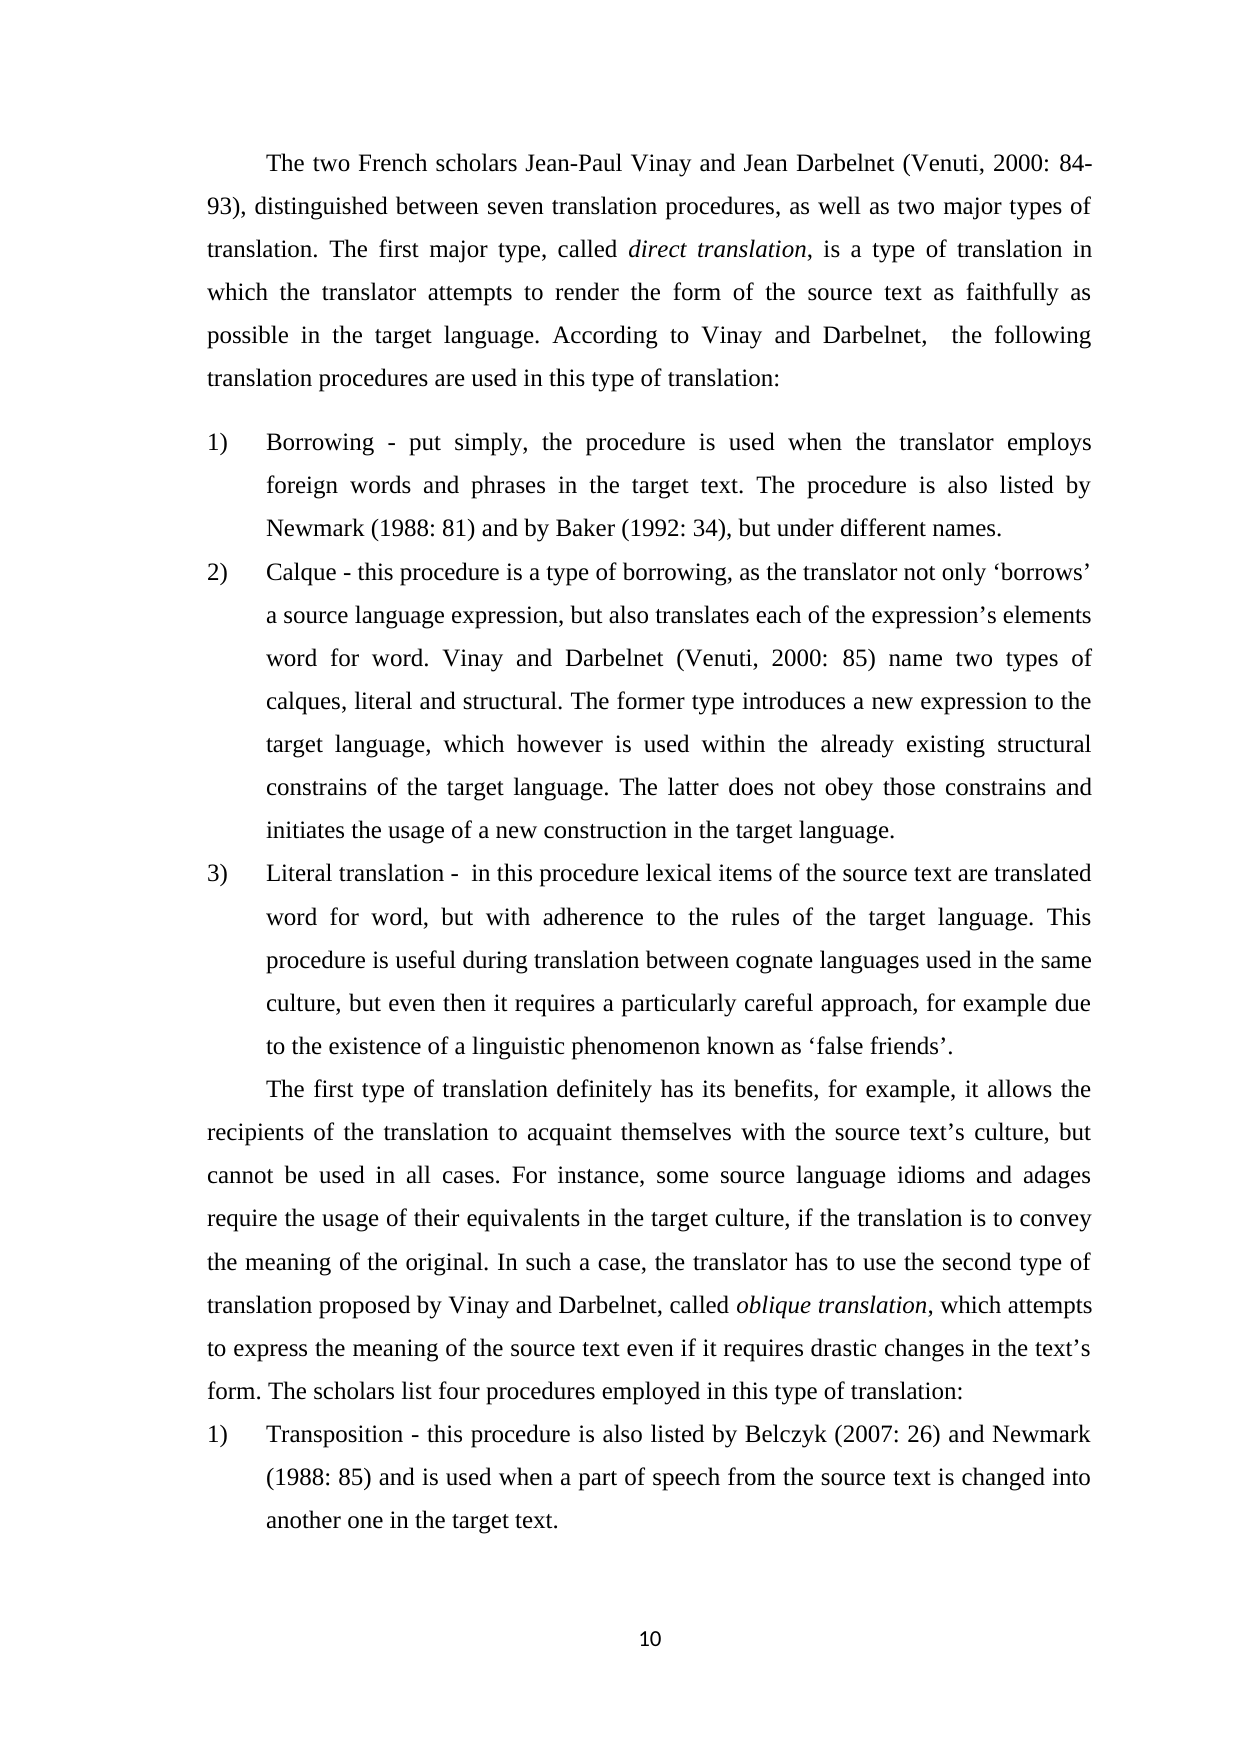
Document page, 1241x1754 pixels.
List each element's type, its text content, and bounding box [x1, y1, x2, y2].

list Transposition - this procedure is also listed by Belczyk (2007: 26) and Newmark (1988: 85) and is used when a part of speech from the source text is changed into another one in the target text. [207, 1419, 1092, 1534]
list The first type of translation definitely has its benefits, for example, it allows the recipients of the translation to acquaint themselves with the source text’s culture, but cannot be used in all cases. For instance, some source language idioms and adages require the usage of their equivalents in the target culture, if the translation is to convey the meaning of the original. In such a case, the translator has to use the second type of translation proposed by Vinay and Darbelnet, called oblique translation, which attempts to express the meaning of the source text even if it requires drastic changes in the text’s form. The scholars list four procedures employed in this type of translation: [207, 1074, 1092, 1405]
list Calque - this procedure is a type of borrowing, as the translator not only ‘borrows’ a source language expression, but also translates each of the expression’s elements word for word. Vinay and Darbelnet (Venuti, 2000: 85) name two types of calques, literal and structural. The former type introduces a new expression to the target language, which however is used within the already existing structural constrains of the target language. The latter does not obey those constrains and initiates the usage of a new construction in the target language. [207, 557, 1092, 844]
text The two French scholars Jean-Paul Vinay and Jean Darbelnet (Venuti, 2000: 84-93), distinguished between seven translation procedures, as well as two major types of translation. The first major type, called direct translation, is a type of translation in which the translator attempts to render the form of the source text as faithfully as possible in the target language. According to Vinay and Darbelnet, the following translation procedures are used in this type of translation: [207, 148, 1092, 392]
list Literal translation - in this procedure lexical items of the source text are translated word for word, but with adherence to the rules of the target language. This procedure is useful during translation between cognate languages used in the same culture, but even then it requires a particularly careful approach, for example due to the existence of a linguistic phenomenon known as ‘false friends’. [207, 858, 1092, 1060]
list Borrowing - put simply, the procedure is used when the translator employs foreign words and phrases in the target text. The procedure is also listed by Newmark (1988: 81) and by Baker (1992: 34), but under different names. [207, 427, 1092, 542]
